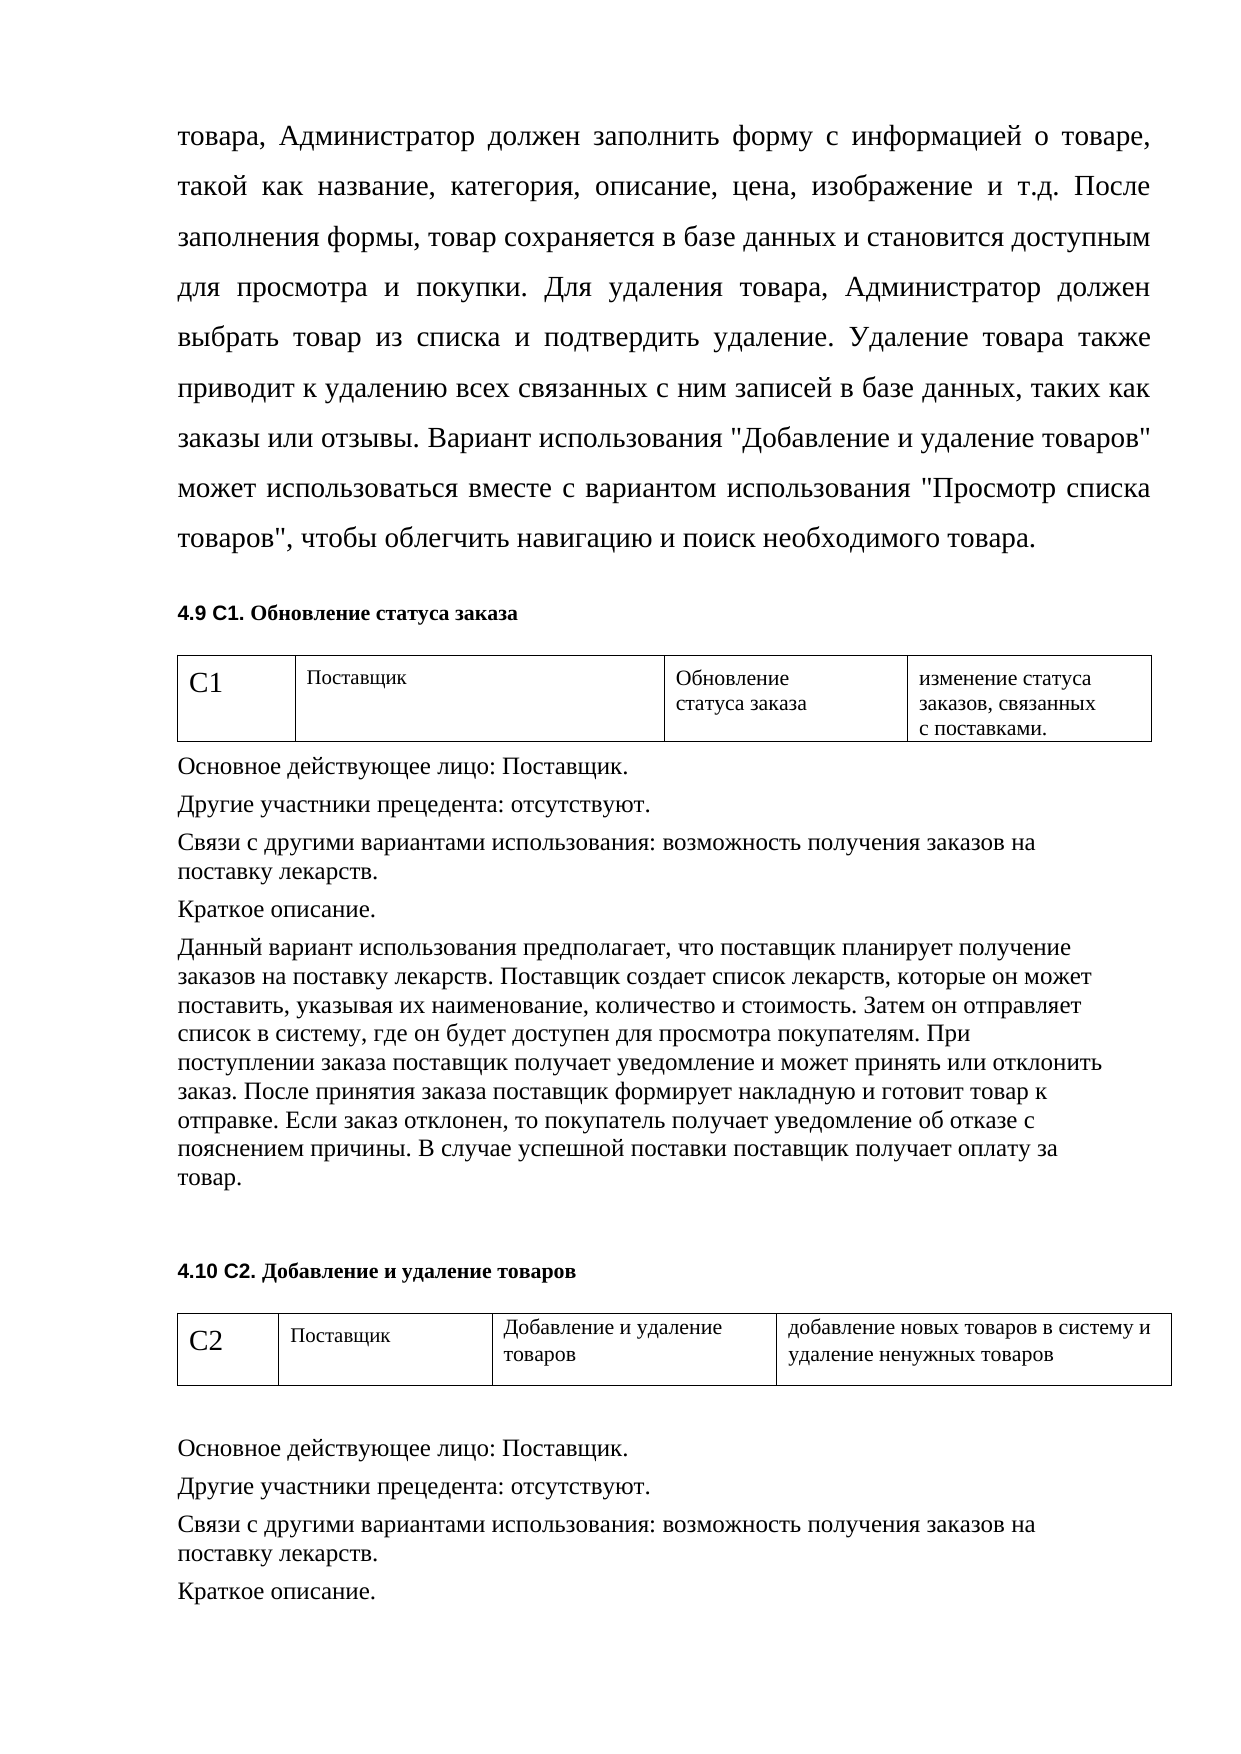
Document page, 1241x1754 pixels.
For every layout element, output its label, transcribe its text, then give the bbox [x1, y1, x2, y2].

text 4.9 C1. Обновление статуса заказа [177, 600, 1152, 625]
text Краткое описание. [177, 894, 1113, 923]
text Краткое описание. [177, 1576, 1113, 1605]
text Связи с другими вариантами использования: возможность получения заказов на поставку лекарств. [177, 827, 1113, 885]
text Другие участники прецедента: отсутствуют. [177, 1471, 1113, 1500]
table_header изменение статуса заказов, связанных с поставками. [908, 656, 1151, 741]
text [177, 118, 1152, 554]
table_header добавление новых товаров в систему и удаление ненужных товаров [777, 1314, 1171, 1385]
table_header Поставщик [296, 656, 664, 741]
table_header C1 [178, 656, 295, 741]
table_header Обновление статуса заказа [665, 656, 907, 741]
table_header C2 [178, 1314, 278, 1385]
text Основное действующее лицо: Поставщик. [177, 751, 1113, 780]
table_header Поставщик [279, 1314, 492, 1385]
table_header Добавление и удаление товаров [493, 1314, 776, 1385]
text Связи с другими вариантами использования: возможность получения заказов на поставку лекарств. [177, 1509, 1113, 1567]
text Данный вариант использования предполагает, что поставщик планирует получение заказов на поставку лекарств. Поставщик создает список лекарств, которые он может поставить, указывая их наименование, количество и стоимость. Затем он отправляет список в систему, где он будет доступен для просмотра покупателям. При поступлении заказа поставщик получает уведомление и может принять или отклонить заказ. После принятия заказа поставщик формирует накладную и готовит товар к отправке. Если заказ отклонен, то покупатель получает уведомление об отказе с пояснением причины. В случае успешной поставки поставщик получает оплату за товар. [177, 932, 1113, 1191]
text 4.10 C2. Добавление и удаление товаров [177, 1258, 1152, 1283]
text Другие участники прецедента: отсутствуют. [177, 789, 1113, 818]
text Основное действующее лицо: Поставщик. [177, 1433, 1113, 1462]
